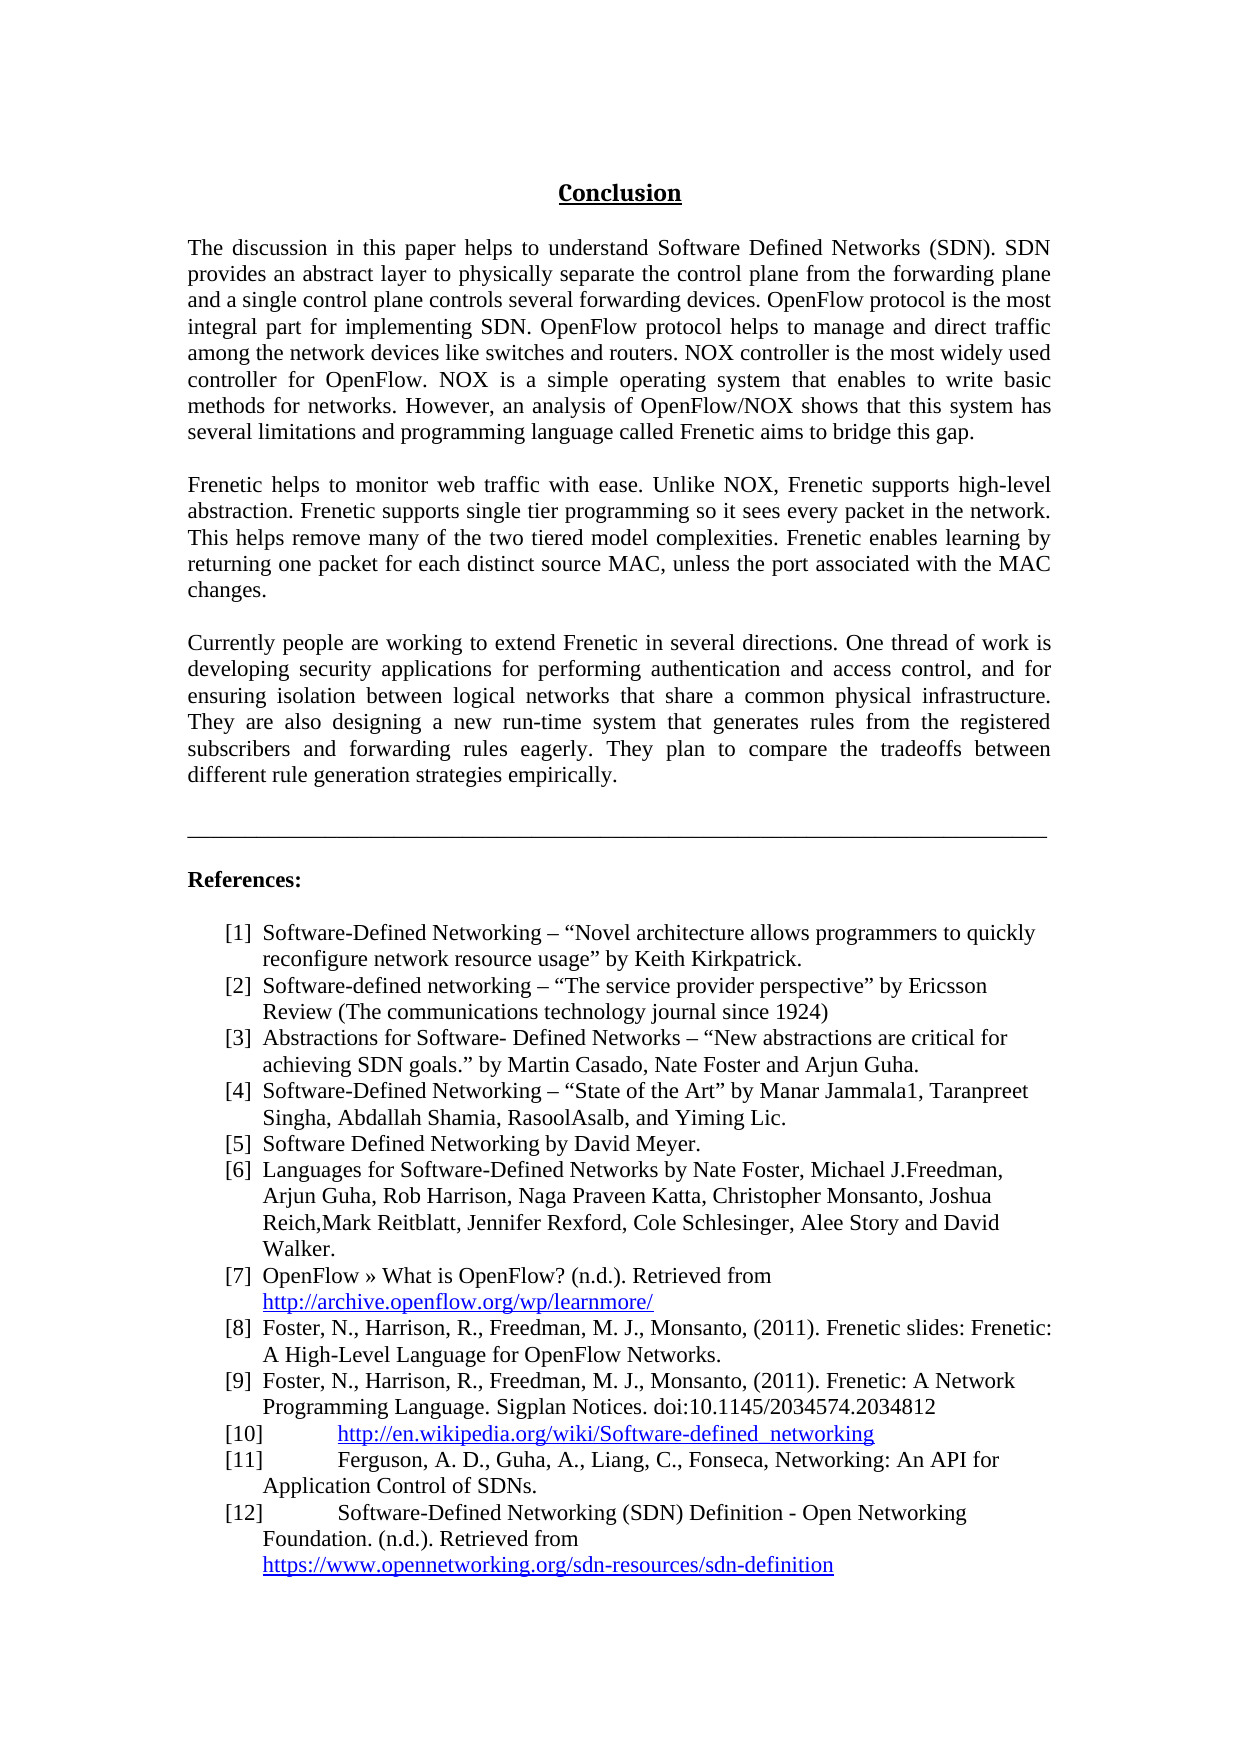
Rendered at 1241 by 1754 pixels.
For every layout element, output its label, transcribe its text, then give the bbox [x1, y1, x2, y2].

text Frenetic helps to monitor web traffic with ease. Unlike NOX, Frenetic supports high-level abstraction. Frenetic supports single tier programming so it sees every packet in the network. This helps remove many of the two tiered model complexities. Frenetic enables learning by returning one packet for each distinct source MAC, unless the port associated with the MAC changes. [187, 471, 1053, 603]
text The discussion in this paper helps to understand Software Defined Networks (SDN). SDN provides an abstract layer to physically separate the control plane from the forwarding plane and a single control plane controls several forwarding devices. OpenFlow protocol is the most integral part for implementing SDN. OpenFlow protocol helps to manage and direct traffic among the network devices like switches and routers. NOX controller is the most widely used controller for OpenFlow. NOX is a simple operating system that enables to write basic methods for networks. However, an analysis of OpenFlow/NOX shows that this system has several limitations and programming language called Frenetic aims to bridge this gap. [187, 234, 1053, 445]
list OpenFlow » What is OpenFlow? (n.d.). Retrieved from [225, 1262, 1053, 1288]
list Software Defined Networking by David Meyer. [225, 1130, 1053, 1156]
list Software-Defined Networking – “Novel architecture allows programmers to quickly reconfigure network resource usage” by Keith Kirkpatrick. [225, 919, 1053, 972]
text Currently people are working to extend Frenetic in several directions. One thread of work is developing security applications for performing authentication and access control, and for ensuring isolation between logical networks that share a common physical infrastructure. They are also designing a new run-time system that generates rules from the registered subscribers and forwarding rules eagerly. They plan to compare the tradeoffs between different rule generation strategies empirically. [187, 629, 1053, 787]
list Languages for Software-Defined Networks by Nate Foster, Michael J.Freedman, Arjun Guha, Rob Harrison, Naga Praveen Katta, Christopher Monsanto, Joshua Reich,Mark Reitblatt, Jennifer Rexford, Cole Schlesinger, Alee Story and David Walker. [225, 1156, 1053, 1262]
list Foster, N., Harrison, R., Freedman, M. J., Monsanto, (2011). Frenetic slides: Frenetic: A High-Level Language for OpenFlow Networks. [225, 1314, 1053, 1367]
list http://en.wikipedia.org/wiki/Software-defined_networking [225, 1420, 1053, 1446]
list Software-Defined Networking (SDN) Definition - Open Networking Foundation. (n.d.). Retrieved from https://www.opennetworking.org/sdn-resources/sdn-definition [225, 1499, 1053, 1578]
text Conclusion [187, 179, 1053, 207]
text ___________________________________________________________________________ [187, 814, 1053, 840]
text References: [187, 866, 1053, 893]
list Software-defined networking – “The service provider perspective” by Ericsson Review (The communications technology journal since 1924) [225, 972, 1053, 1024]
list Abstractions for Software- Defined Networks – “New abstractions are critical for achieving SDN goals.” by Martin Casado, Nate Foster and Arjun Guha. [225, 1024, 1053, 1077]
list Ferguson, A. D., Guha, A., Liang, C., Fonseca, Networking: An API for Application Control of SDNs. [225, 1446, 1053, 1499]
list Foster, N., Harrison, R., Freedman, M. J., Monsanto, (2011). Frenetic: A Network Programming Language. Sigplan Notices. doi:10.1145/2034574.2034812 [225, 1367, 1053, 1420]
list Software-Defined Networking – “State of the Art” by Manar Jammala1, Taranpreet Singha, Abdallah Shamia, RasoolAsalb, and Yiming Lic. [225, 1077, 1053, 1130]
list http://archive.openflow.org/wp/learnmore/ [262, 1288, 1053, 1314]
